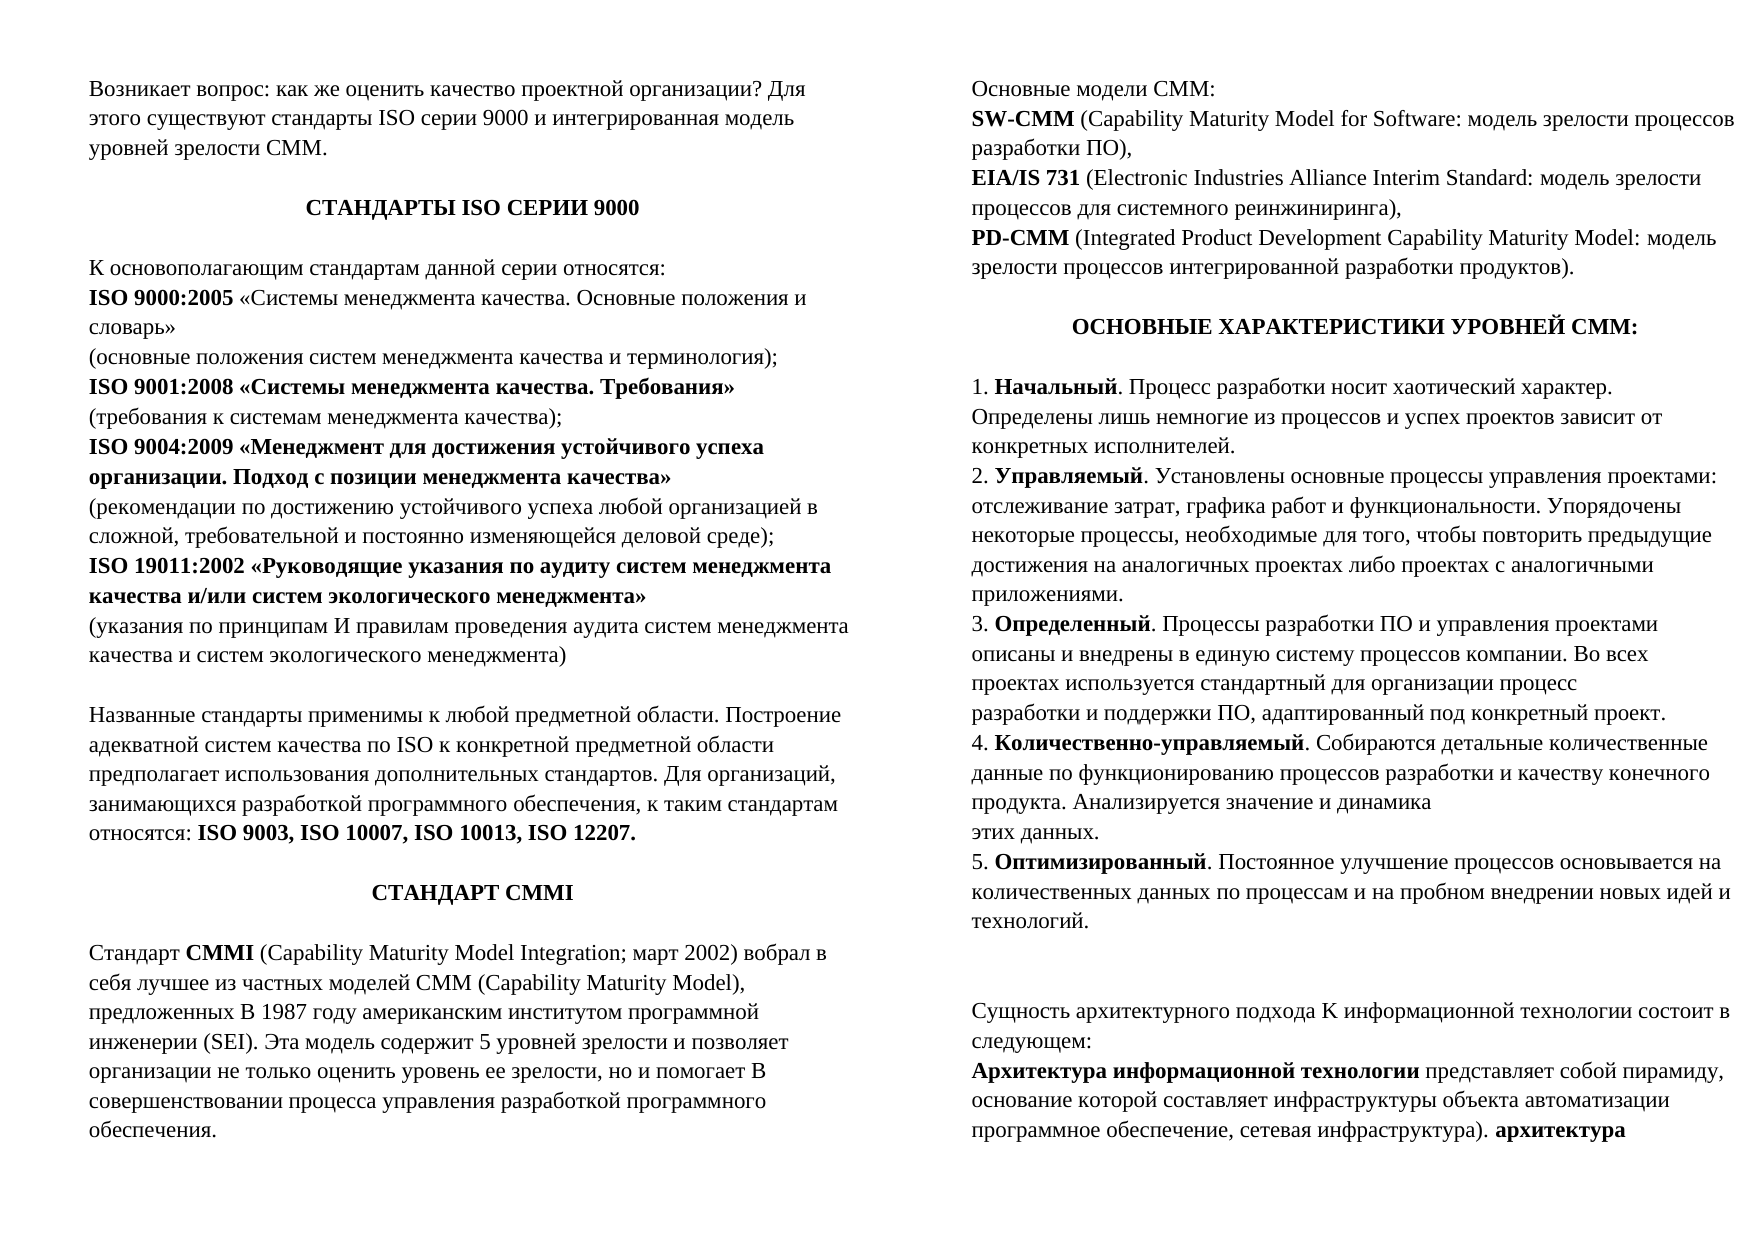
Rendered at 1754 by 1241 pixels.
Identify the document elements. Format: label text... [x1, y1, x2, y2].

text SW-CMM (Capability Maturity Model for Software: модель зрелости процессов разработки ПО), [971, 105, 1739, 161]
text Возникает вопрос: как же оценить качество проектной организации? Для этого существуют стандарты ISO серии 9000 и интегрированная модель уровней зрелости СММ. [89, 75, 856, 160]
text СТАНДАРТЫ ISO СЕРИИ 9000 [89, 194, 856, 220]
text 1. Начальный. Процесс разработки носит хаотический характер. Определены лишь немногие из процессов и успех проектов зависит от конкретных исполнителей. [971, 373, 1739, 459]
text EIA/IS 731 (Electronic Industries Alliance Interim Standard: модель зрелости процессов для системного реинжиниринга), [971, 164, 1739, 220]
text ISO 9001:2008 «Системы менеджмента качества. Требования» [89, 373, 856, 400]
text Основные модели СММ: [971, 75, 1739, 101]
text (рекомендации по достижению устойчивого успеха любой организацией в сложной, требовательной и постоянно изменяющейся деловой среде); [89, 493, 856, 549]
text ISO 9000:2005 «Системы менеджмента качества. Основные положения и словарь» [89, 284, 856, 340]
text (требования к системам менеджмента качества); [89, 403, 856, 430]
text К основополагающим стандартам данной серии относятся: [89, 254, 856, 280]
text ОСНОВНЫЕ ХАРАКТЕРИСТИКИ УРОВНЕЙ СММ: [971, 313, 1739, 340]
text Названные стандарты применимы к любой предметной области. Построение адекватной систем качества по ISO к конкретной предметной области предполагает использования дополнительных стандартов. Для организаций, занимающихся разработкой программного обеспечения, к таким стандартам относятся: ISO 9003, ISO 10007, ISO 10013, ISO 12207. [89, 701, 856, 846]
text 5. Оптимизированный. Постоянное улучшение процессов основывается на количественных данных по процессам и на пробном внедрении новых идей и технологий. [971, 848, 1739, 933]
text 2. Управляемый. Установлены основные процессы управления проектами: отслеживание затрат, графика работ и функциональности. Упорядочены некоторые процессы, необходимые для того, чтобы повторить предыдущие достижения на аналогичных проектах либо проектах с аналогичными приложениями. [971, 462, 1739, 607]
text ISO 19011:2002 «Руководящие указания по аудиту систем менеджмента качества и/или систем экологического менеджмента» [89, 552, 856, 608]
text Архитектура информационной технологии представляет собой пирамиду, основание которой составляет инфраструктуры объекта автоматизации программное обеспечение, сетевая инфраструктура). архитектура [971, 1057, 1739, 1142]
text (основные положения систем менеджмента качества и терминология); [89, 343, 856, 370]
text ISO 9004:2009 «Менеджмент для достижения устойчивого успеха организации. Подход с позиции менеджмента качества» [89, 433, 856, 489]
text PD-CMM (Integrated Product Development Capability Maturity Model: модель зрелости процессов интегрированной разработки продуктов). [971, 224, 1739, 280]
text Стандарт СМMI (Capability Maturity Model Integration; март 2002) вобрал в себя лучшее из частных моделей СММ (Capability Maturity Model), предложенных B 1987 году американским институтом программной инженерии (SEI). Эта модель содержит 5 уровней зрелости и позволяет организации не только оценить уровень ее зрелости, но и помогает B совершенствовании процесса управления разработкой программного обеспечения. [89, 939, 856, 1142]
text 4. Количественно-управляемый. Собираются детальные количественные данные по функционированию процессов разработки и качеству конечного продукта. Анализируется значение и динамика [971, 729, 1739, 814]
text Сущность архитектурного подхода K информационной технологии состоит в следующем: [971, 997, 1739, 1053]
text 3. Определенный. Процессы разработки ПО и управления проектами описаны и внедрены в единую систему процессов компании. Во всех проектах используется стандартный для организации процесс [971, 610, 1739, 696]
text разработки и поддержки ПО, адаптированный под конкретный проект. [971, 699, 1739, 726]
text СТАНДАРТ СММІ [89, 879, 856, 906]
text (указания по принципам И правилам проведения аудита систем менеджмента качества и систем экологического менеджмента) [89, 612, 856, 668]
text этих данных. [971, 818, 1739, 844]
